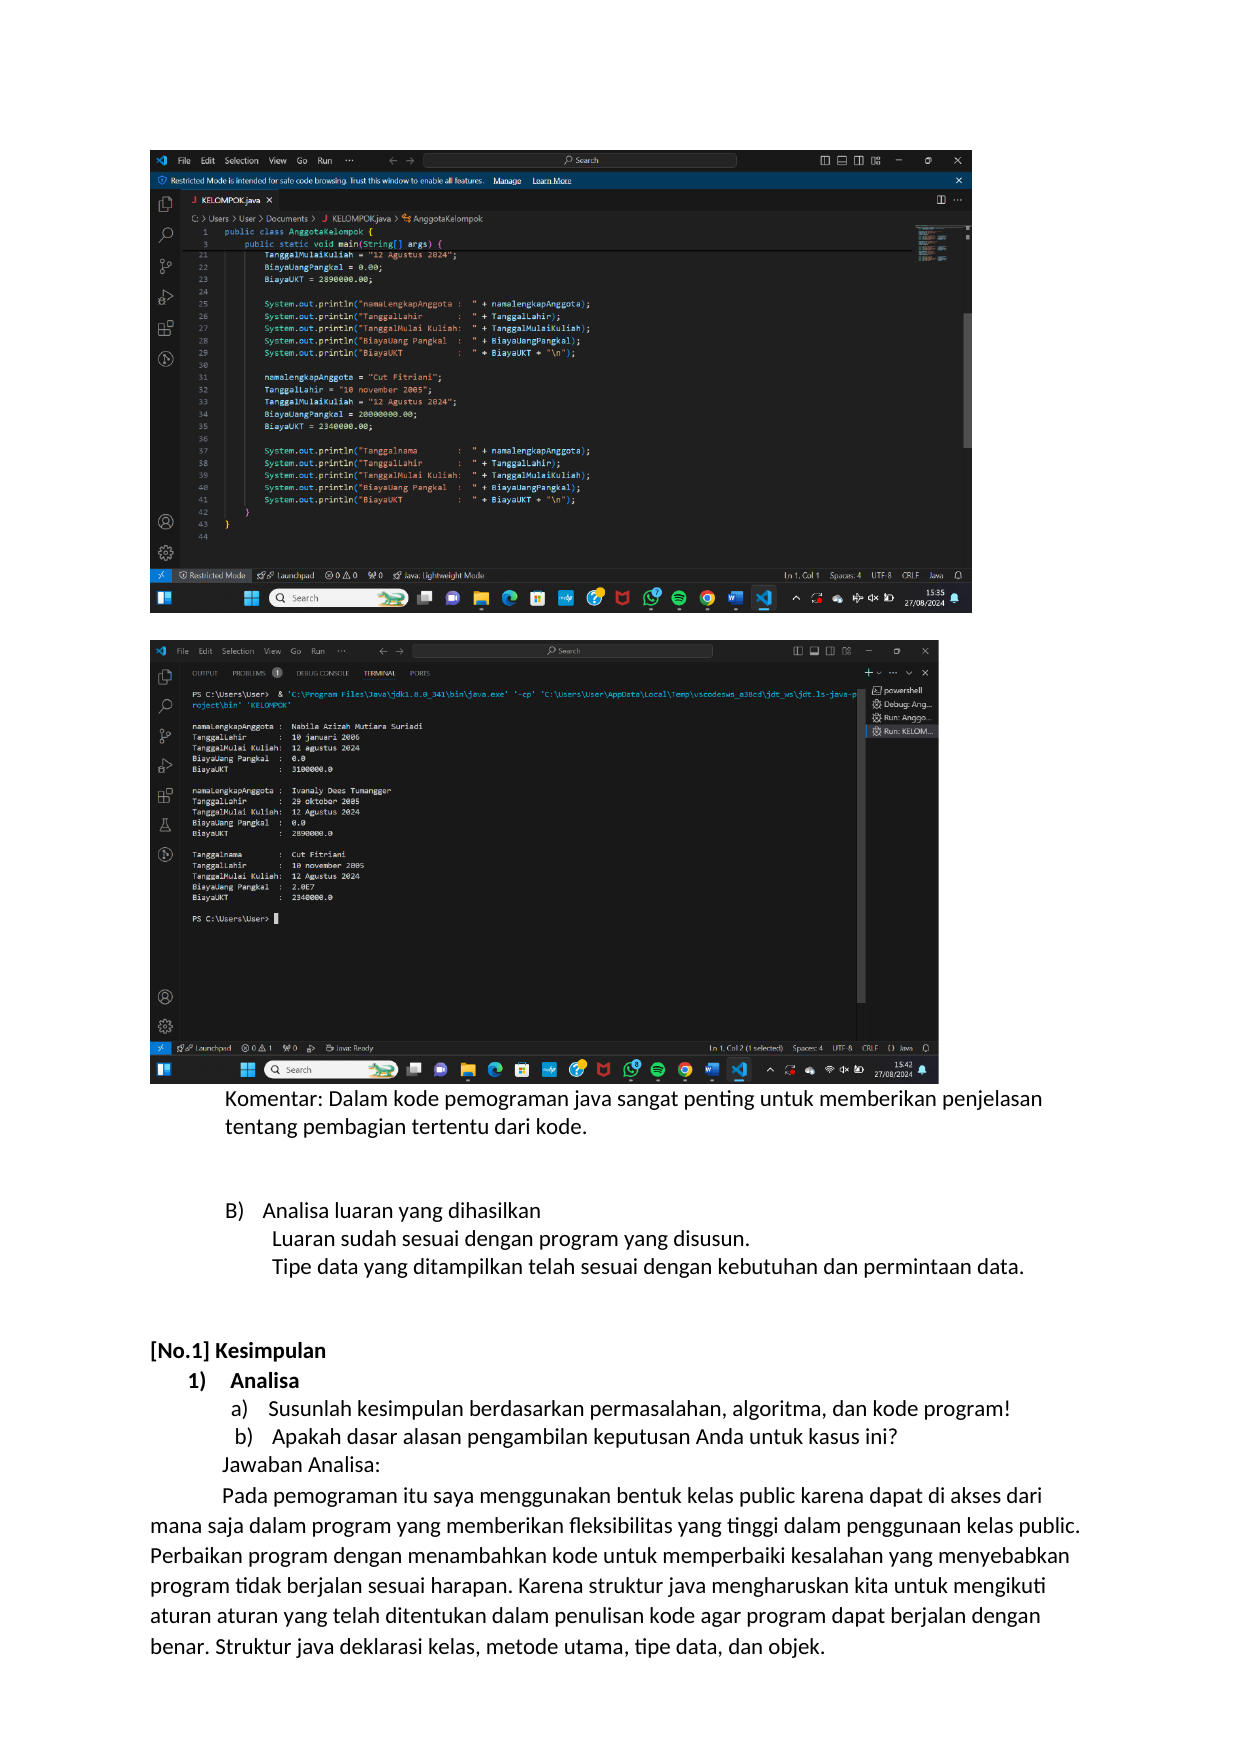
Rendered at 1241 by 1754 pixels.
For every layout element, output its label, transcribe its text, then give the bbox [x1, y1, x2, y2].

list Luaran sudah sesuai dengan program yang disusun. Tipe data yang ditampilkan telah sesuai dengan kebutuhan dan permintaan data. [272, 1224, 1090, 1336]
list Analisa [187, 1366, 1090, 1394]
list Komentar: Dalam kode pemograman java sangat penting untuk memberikan penjelasan tentang pembagian tertentu dari kode. [225, 1084, 1090, 1140]
list Apakah dasar alasan pengambilan keputusan Anda untuk kasus ini? [234, 1422, 1090, 1451]
list Susunlah kesimpulan berdasarkan permasalahan, algoritma, dan kode program! [231, 1394, 1090, 1422]
picture [150, 640, 939, 1084]
text Perbaikan program dengan menambahkan kode untuk memperbaiki kesalahan yang menyebabkan program tidak berjalan sesuai harapan. Karena struktur java mengharuskan kita untuk mengikuti aturan aturan yang telah ditentukan dalam penulisan kode agar program dapat berjalan dengan benar. Struktur java deklarasi kelas, metode utama, tipe data, dan objek. [150, 1541, 1090, 1660]
picture [150, 150, 972, 613]
list Analisa luaran yang dihasilkan [225, 1196, 1090, 1224]
text Jawaban Analisa: [150, 1451, 1090, 1478]
text [No.1] Kesimpulan [150, 1336, 1090, 1364]
text Pada pemograman itu saya menggunakan bentuk kelas public karena dapat di akses dari mana saja dalam program yang memberikan fleksibilitas yang tinggi dalam penggunaan kelas public. [150, 1481, 1090, 1539]
